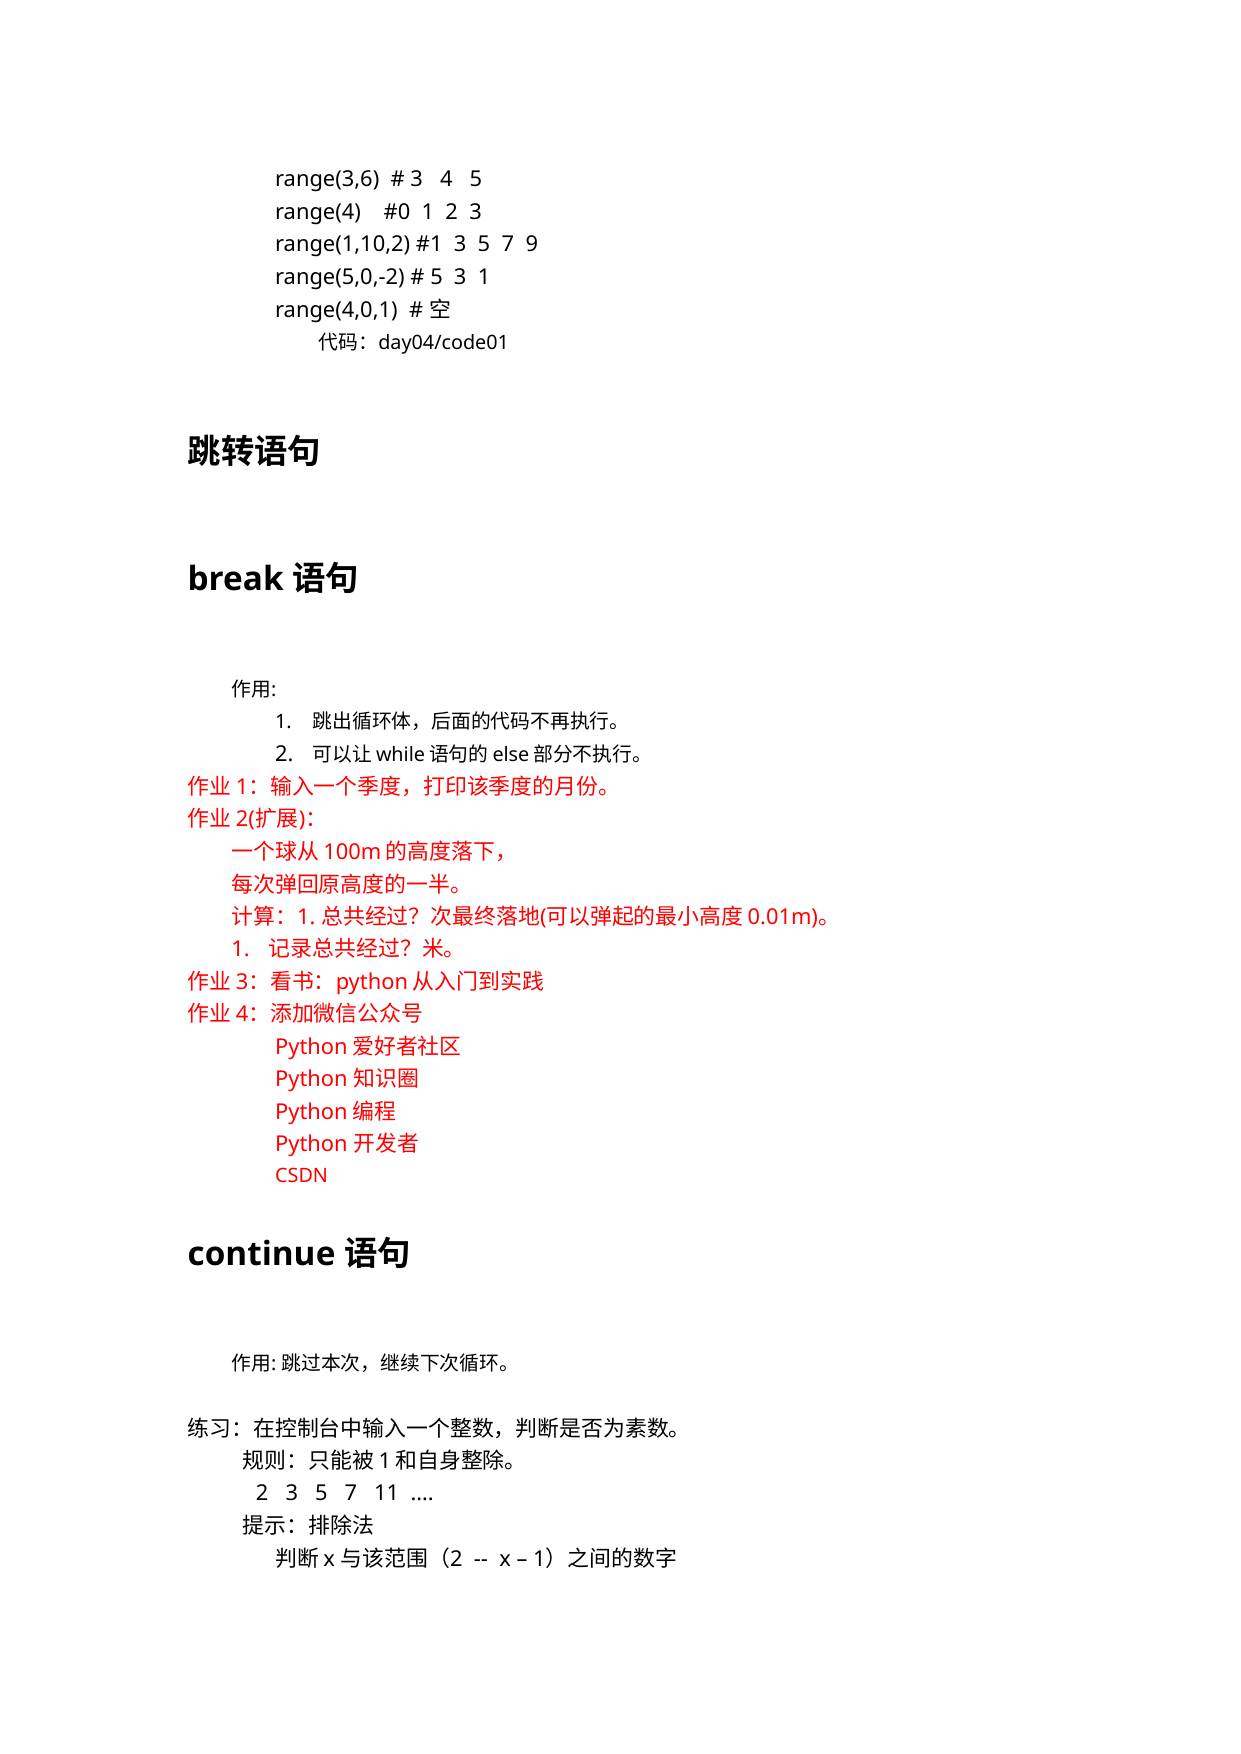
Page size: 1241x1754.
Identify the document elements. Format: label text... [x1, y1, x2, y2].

text 作业4：添加微信公众号 [187, 996, 1053, 1029]
text 判断x 与该范围（2 -- x – 1）之间的数字 [231, 1541, 1053, 1573]
subtitle continue 语句 [187, 1218, 1053, 1283]
text 作业3：看书：python从入门到实践 [187, 964, 1053, 996]
text Python爱好者社区 [187, 1029, 1053, 1061]
text CSDN [231, 1159, 1053, 1191]
text Python编程 [231, 1094, 1053, 1126]
text range(4) #0 1 2 3 [187, 194, 1053, 227]
subtitle break 语句 [187, 544, 1053, 609]
text 作用: [187, 671, 1053, 704]
text range(1,10,2) #1 3 5 7 9 [187, 227, 1053, 259]
text range(5,0,-2) # 5 3 1 [187, 259, 1053, 292]
subtitle 跳转语句 [187, 417, 1053, 482]
text 2 3 5 7 11 …. [187, 1476, 1053, 1508]
text range(3,6) # 3 4 5 [187, 162, 1053, 194]
text 每次弹回原高度的一半。 [187, 866, 1053, 899]
text range(4,0,1) # 空 [231, 292, 1053, 324]
text Python 知识圈 [187, 1061, 1053, 1094]
text 作业2(扩展)： [187, 801, 1053, 834]
text 作业1：输入一个季度，打印该季度的月份。 [187, 769, 1053, 801]
text Python 开发者 [231, 1126, 1053, 1159]
text 计算：1. 总共经过？次最终落地(可以弹起的最小高度0.01m)。 [187, 899, 1053, 931]
text 规则：只能被1和自身整除。 [187, 1443, 1053, 1476]
list 可以让while语句的else部分不执行。 [275, 736, 1053, 769]
list 记录总共经过？米。 [231, 931, 1053, 964]
text 一个球从100m的高度落下， [187, 834, 1053, 866]
list 跳出循环体，后面的代码不再执行。 [275, 704, 1053, 736]
text 提示：排除法 [187, 1508, 1053, 1541]
text 代码：day04/code01 [231, 324, 1053, 357]
text 作用: 跳过本次，继续下次循环。 [187, 1346, 1053, 1378]
text 练习：在控制台中输入一个整数，判断是否为素数。 [187, 1411, 1053, 1443]
